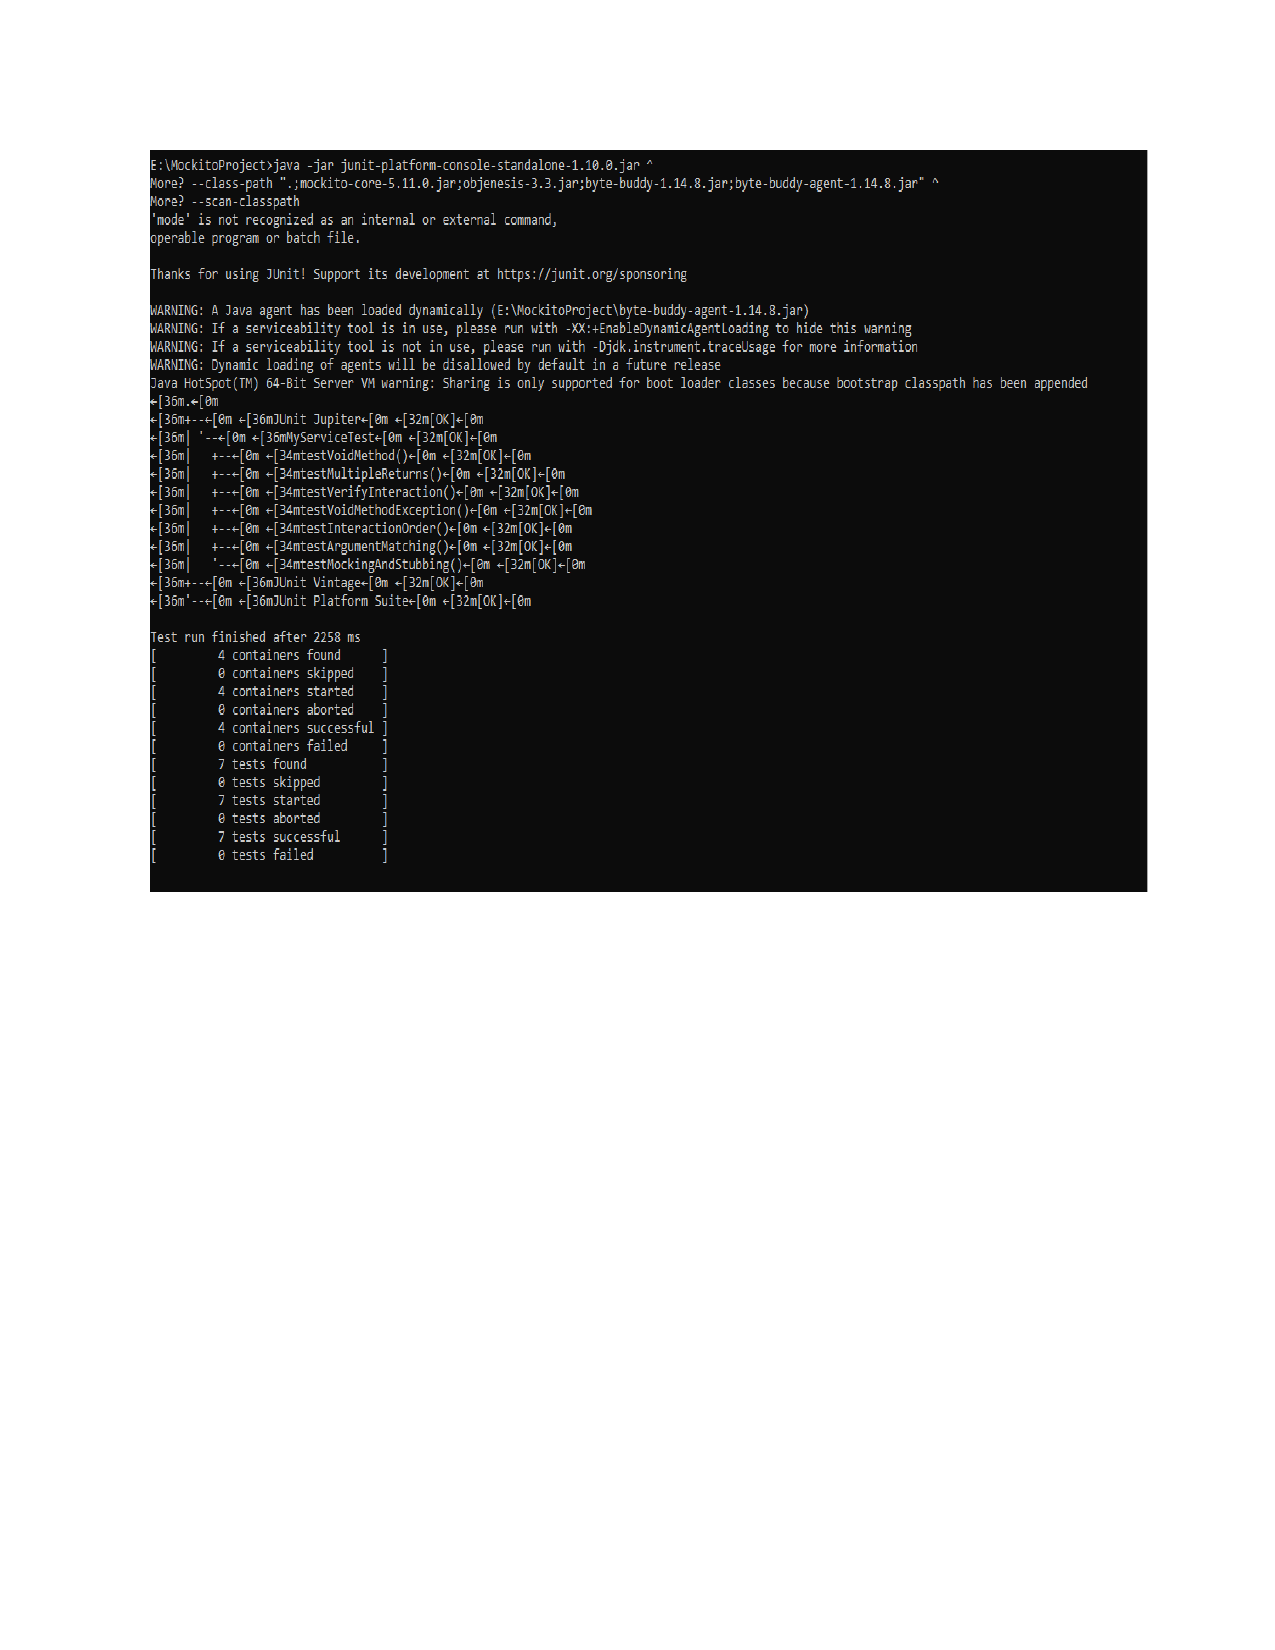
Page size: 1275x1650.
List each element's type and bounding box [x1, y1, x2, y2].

picture [150, 150, 1148, 892]
